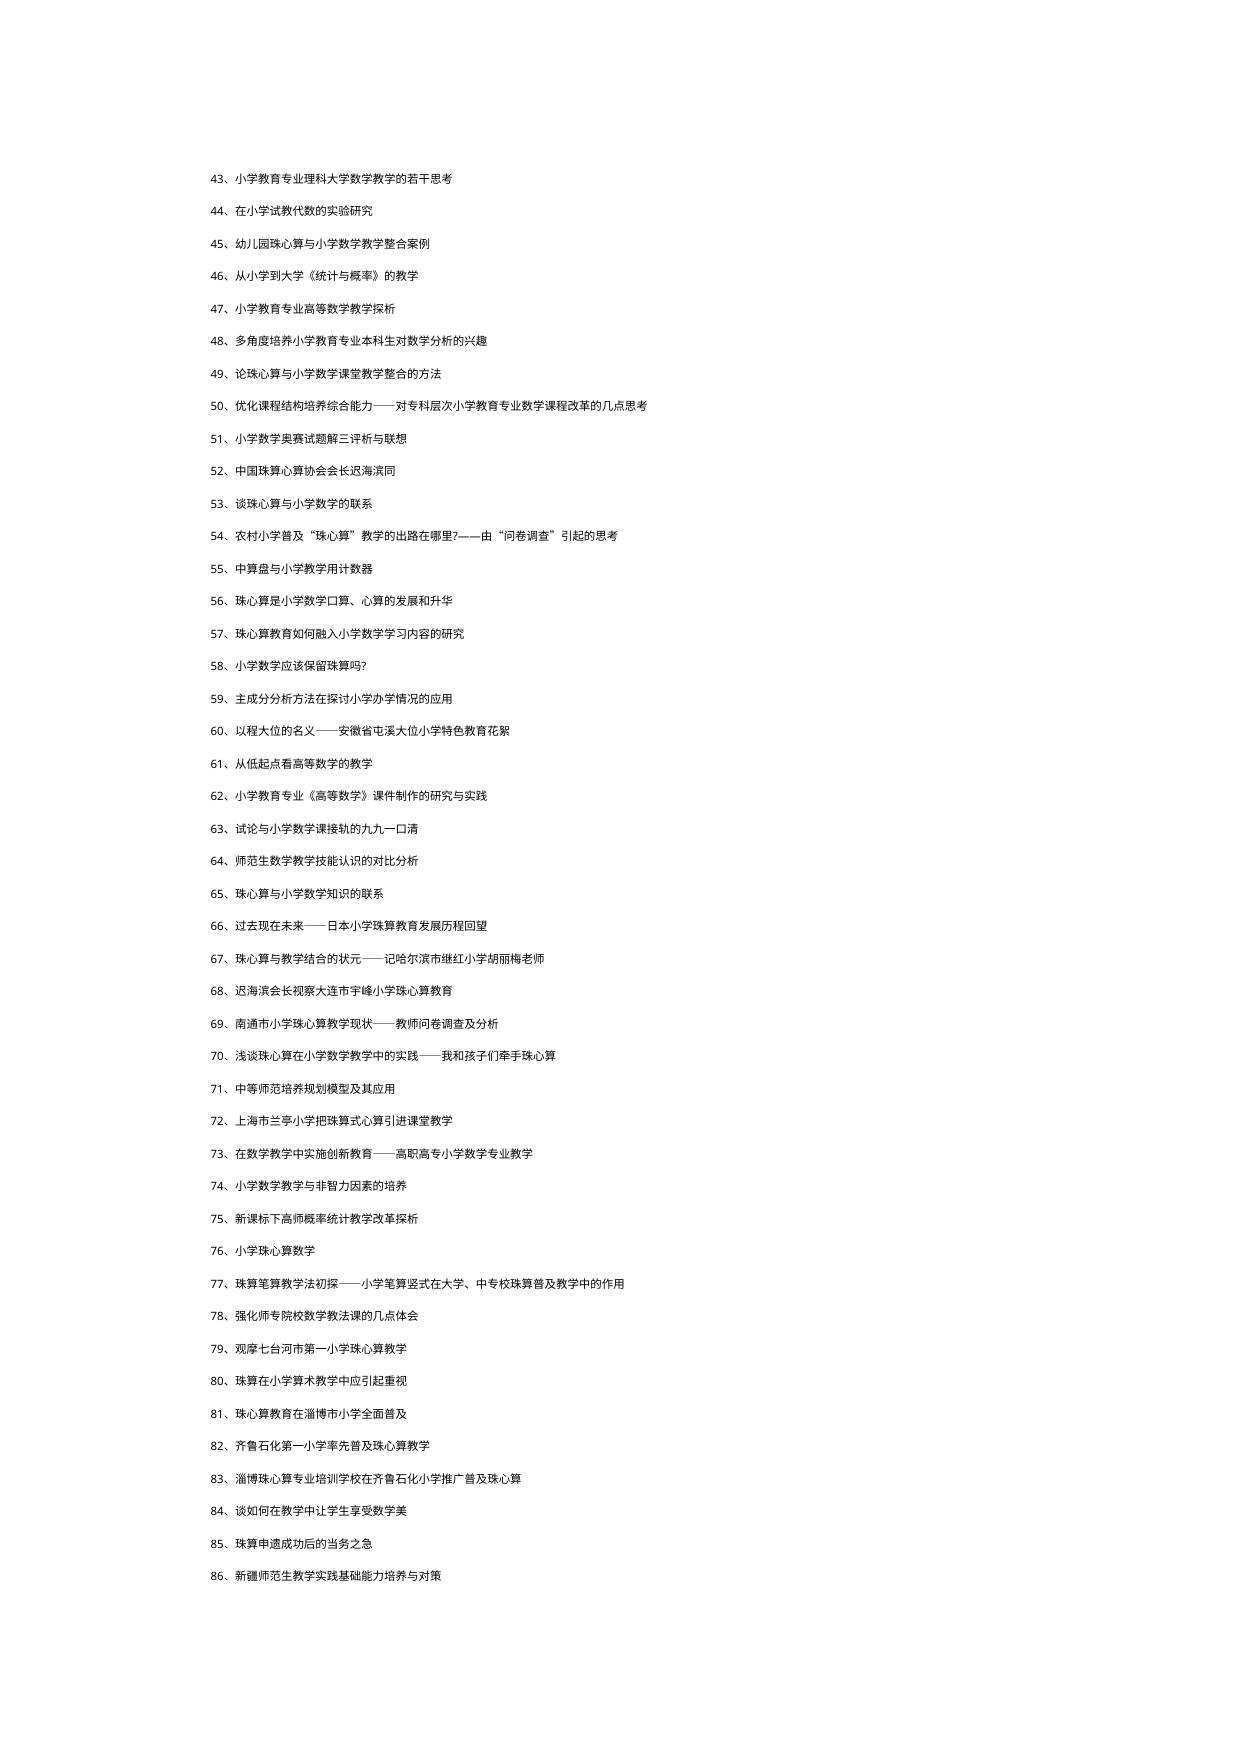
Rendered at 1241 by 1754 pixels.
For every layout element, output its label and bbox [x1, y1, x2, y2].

text [187, 162, 1053, 1592]
